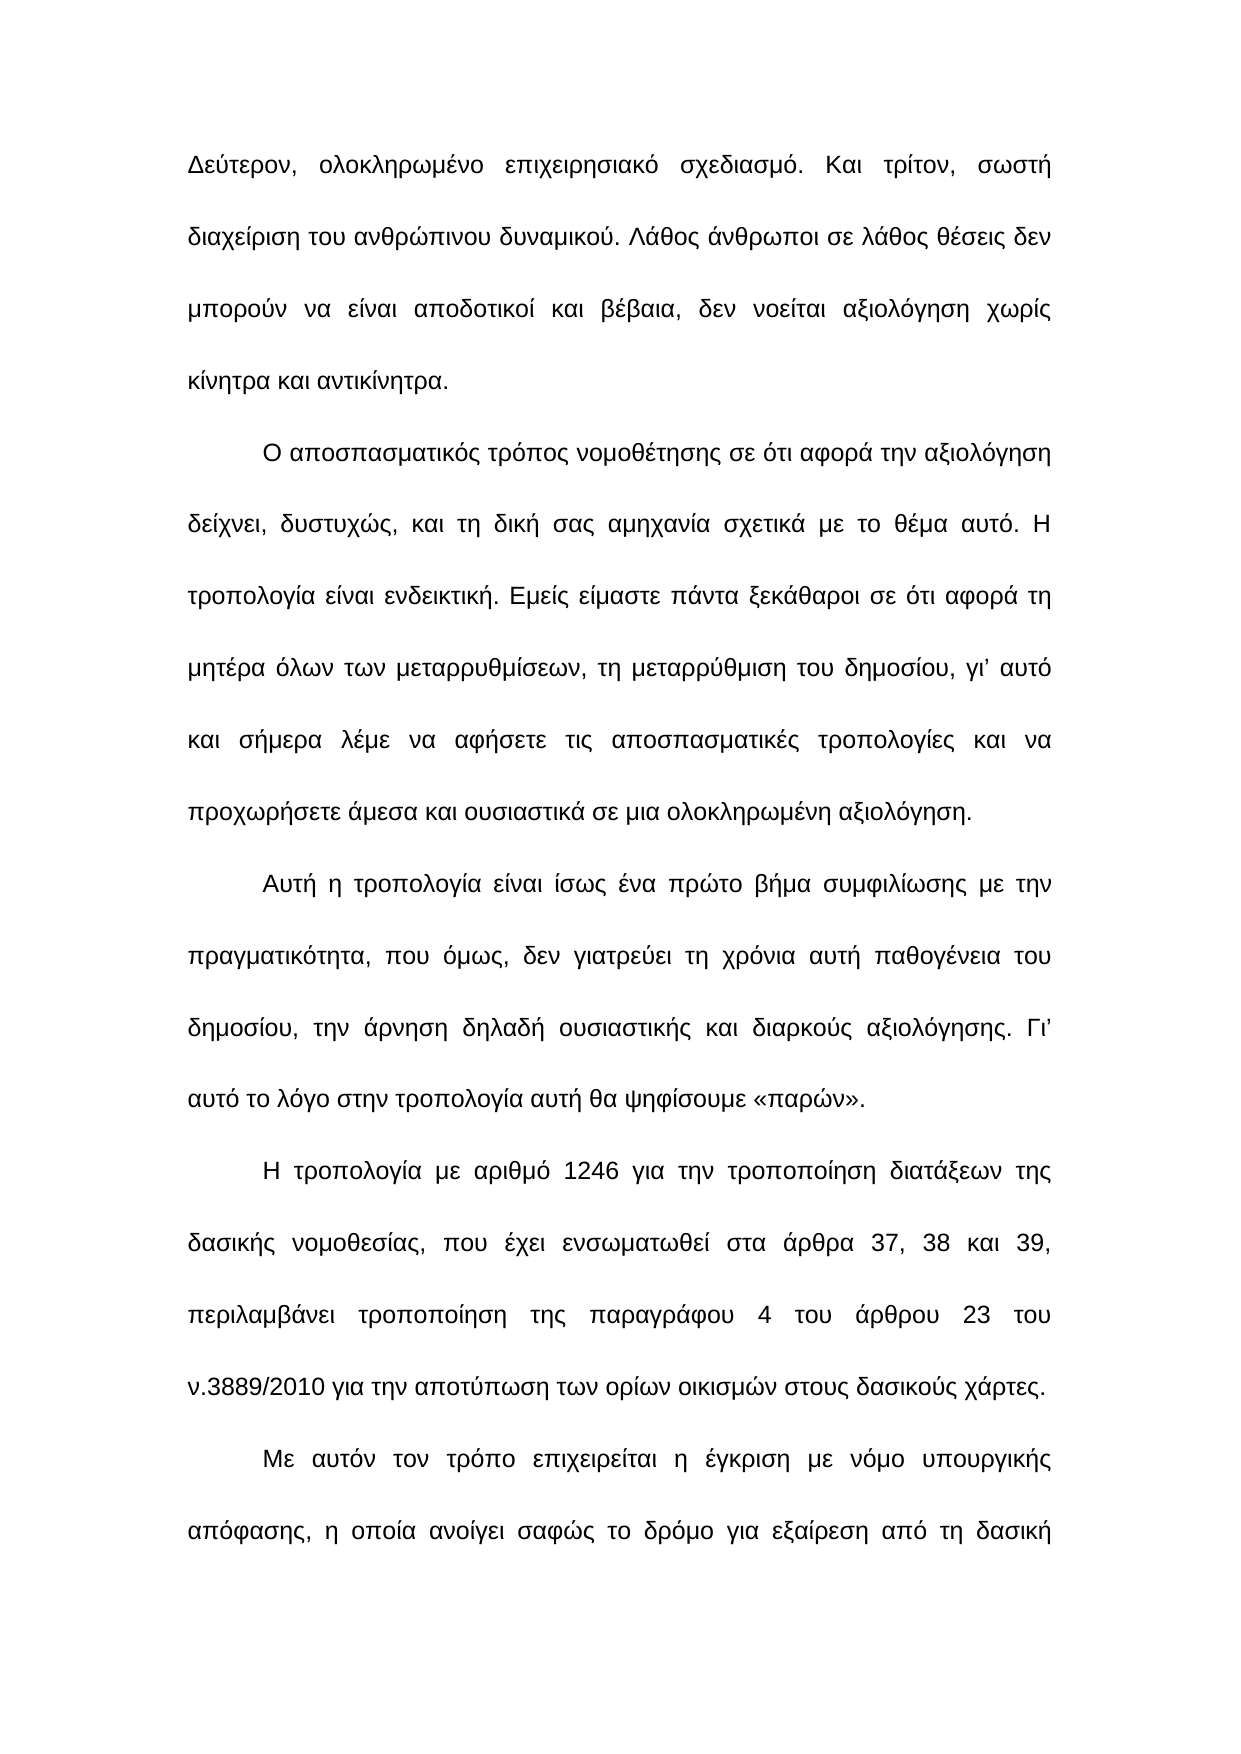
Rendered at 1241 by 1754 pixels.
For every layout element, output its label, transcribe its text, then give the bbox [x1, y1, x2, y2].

text Ο αποσπασματικός τρόπος νομοθέτησης σε ότι αφορά την αξιολόγηση δείχνει, δυστυχώς, και τη δική σας αμηχανία σχετικά με το θέμα αυτό. Η τροπολογία είναι ενδεικτική. Εμείς είμαστε πάντα ξεκάθαροι σε ότι αφορά τη μητέρα όλων των μεταρρυθμίσεων, τη μεταρρύθμιση του δημοσίου, γι’ αυτό και σήμερα λέμε να αφήσετε τις αποσπασματικές τροπολογίες και να προχωρήσετε άμεσα και ουσιαστικά σε μια ολοκληρωμένη αξιολόγηση. [187, 437, 1053, 826]
text Η τροπολογία με αριθμό 1246 για την τροποποίηση διατάξεων της δασικής νομοθεσίας, που έχει ενσωματωθεί στα άρθρα 37, 38 και 39, περιλαμβάνει τροποποίηση της παραγράφου 4 του άρθρου 23 του ν.3889/2010 για την αποτύπωση των ορίων οικισμών στους δασικούς χάρτες. [187, 1156, 1053, 1401]
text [187, 150, 1053, 394]
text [187, 1444, 1053, 1544]
text Αυτή η τροπολογία είναι ίσως ένα πρώτο βήμα συμφιλίωσης με την πραγματικότητα, που όμως, δεν γιατρεύει τη χρόνια αυτή παθογένεια του δημοσίου, την άρνηση δηλαδή ουσιαστικής και διαρκούς αξιολόγησης. Γι’ αυτό το λόγο στην τροπολογία αυτή θα ψηφίσουμε «παρών». [187, 869, 1053, 1113]
